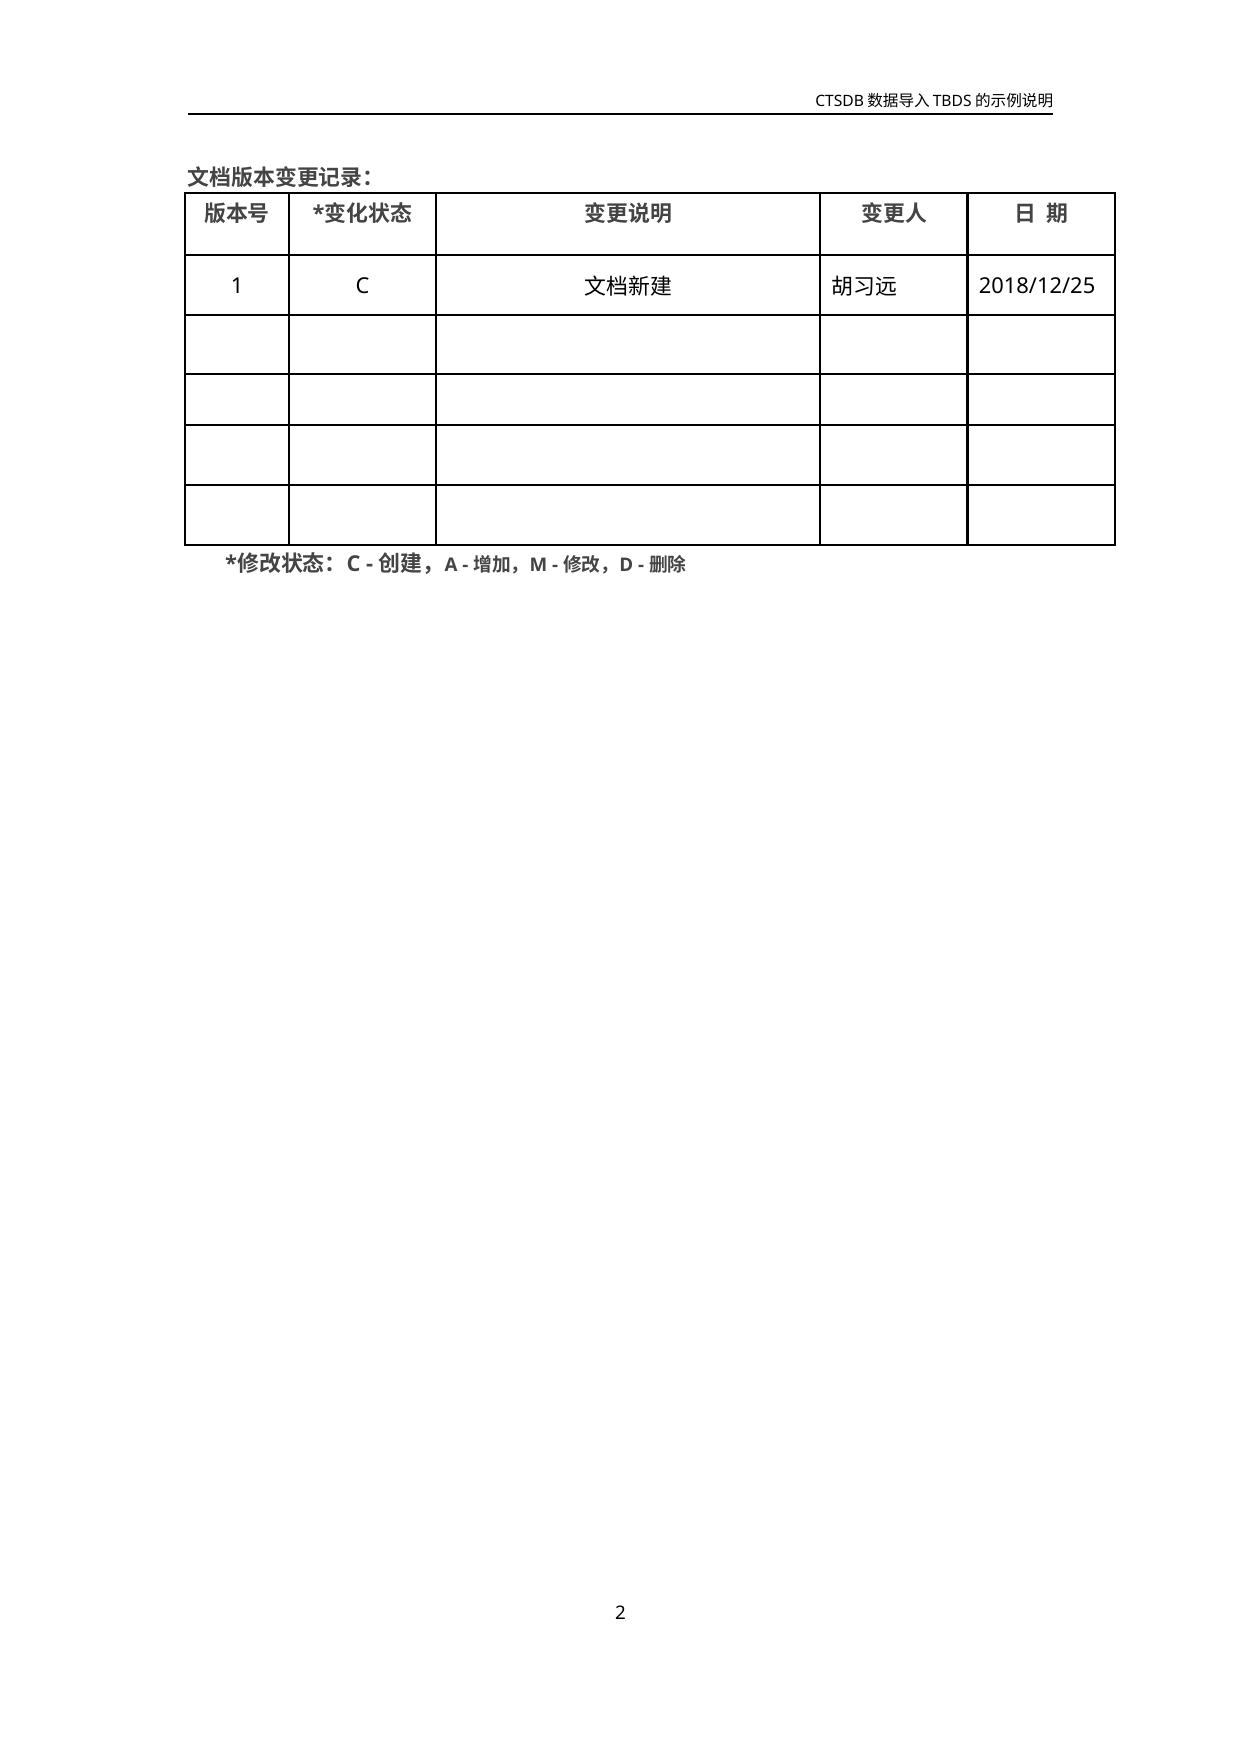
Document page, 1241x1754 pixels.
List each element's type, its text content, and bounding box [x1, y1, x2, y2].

table_cell [821, 426, 966, 484]
table_cell [290, 375, 435, 423]
table_cell [290, 316, 435, 373]
table_header 日 期 [969, 194, 1114, 254]
table_cell [186, 375, 288, 423]
table_cell [437, 426, 819, 484]
text *修改状态：C - 创建，A - 增加，M - 修改，D - 删除 [187, 546, 1053, 578]
table_cell [186, 426, 288, 484]
table_cell [290, 486, 435, 544]
table_cell 文档新建 [437, 256, 819, 314]
table_cell 胡习远 [821, 256, 966, 314]
table_cell [969, 486, 1114, 544]
table_cell [969, 375, 1114, 423]
table_cell [969, 426, 1114, 484]
text 文档版本变更记录： [187, 160, 1053, 192]
table_cell [186, 486, 288, 544]
table_cell C [290, 256, 435, 314]
table_header *变化状态 [290, 194, 435, 254]
table_cell [969, 316, 1114, 373]
table_cell 2018/12/25 [969, 256, 1114, 314]
table_cell [821, 316, 966, 373]
table_cell [290, 426, 435, 484]
table_cell [186, 316, 288, 373]
table_cell [821, 486, 966, 544]
table_header 版本号 [186, 194, 288, 254]
table_header 变更说明 [437, 194, 819, 254]
table_cell [437, 316, 819, 373]
table_cell [437, 486, 819, 544]
table_cell 1 [186, 256, 288, 314]
table_cell [821, 375, 966, 423]
table_cell [437, 375, 819, 423]
table_header 变更人 [821, 194, 966, 254]
